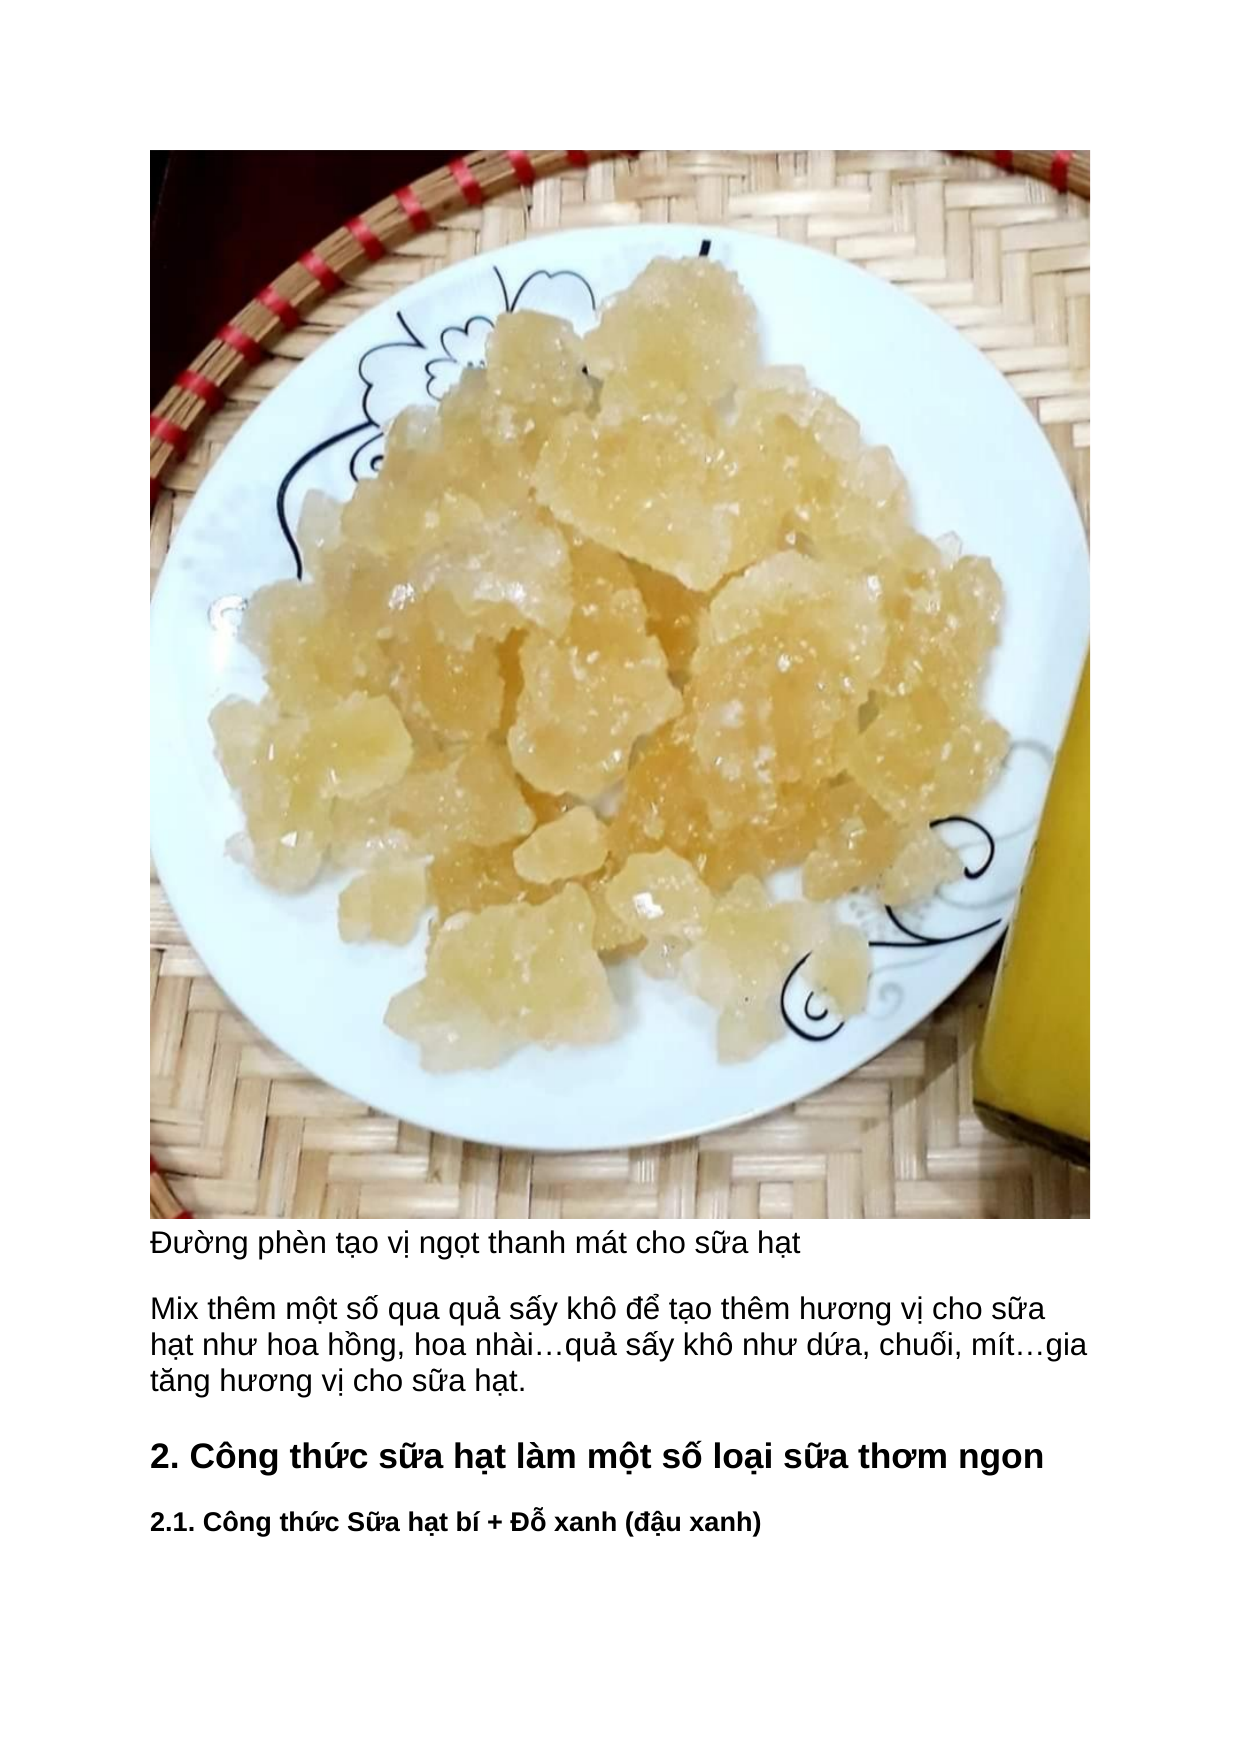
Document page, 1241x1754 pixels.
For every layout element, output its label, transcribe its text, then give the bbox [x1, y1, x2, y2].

text Mix thêm một số qua quả sấy khô để tạo thêm hương vị cho sữa hạt như hoa hồng, hoa nhài…quả sấy khô như dứa, chuối, mít…gia tăng hương vị cho sữa hạt. [150, 1290, 1090, 1398]
subtitle 2.1. Công thức Sữa hạt bí + Đỗ xanh (đậu xanh) [150, 1506, 1090, 1537]
picture [150, 150, 1091, 1219]
text Đường phèn tạo vị ngọt thanh mát cho sữa hạt [150, 1219, 1090, 1260]
subtitle 2. Công thức sữa hạt làm một số loại sữa thơm ngon [150, 1436, 1090, 1476]
